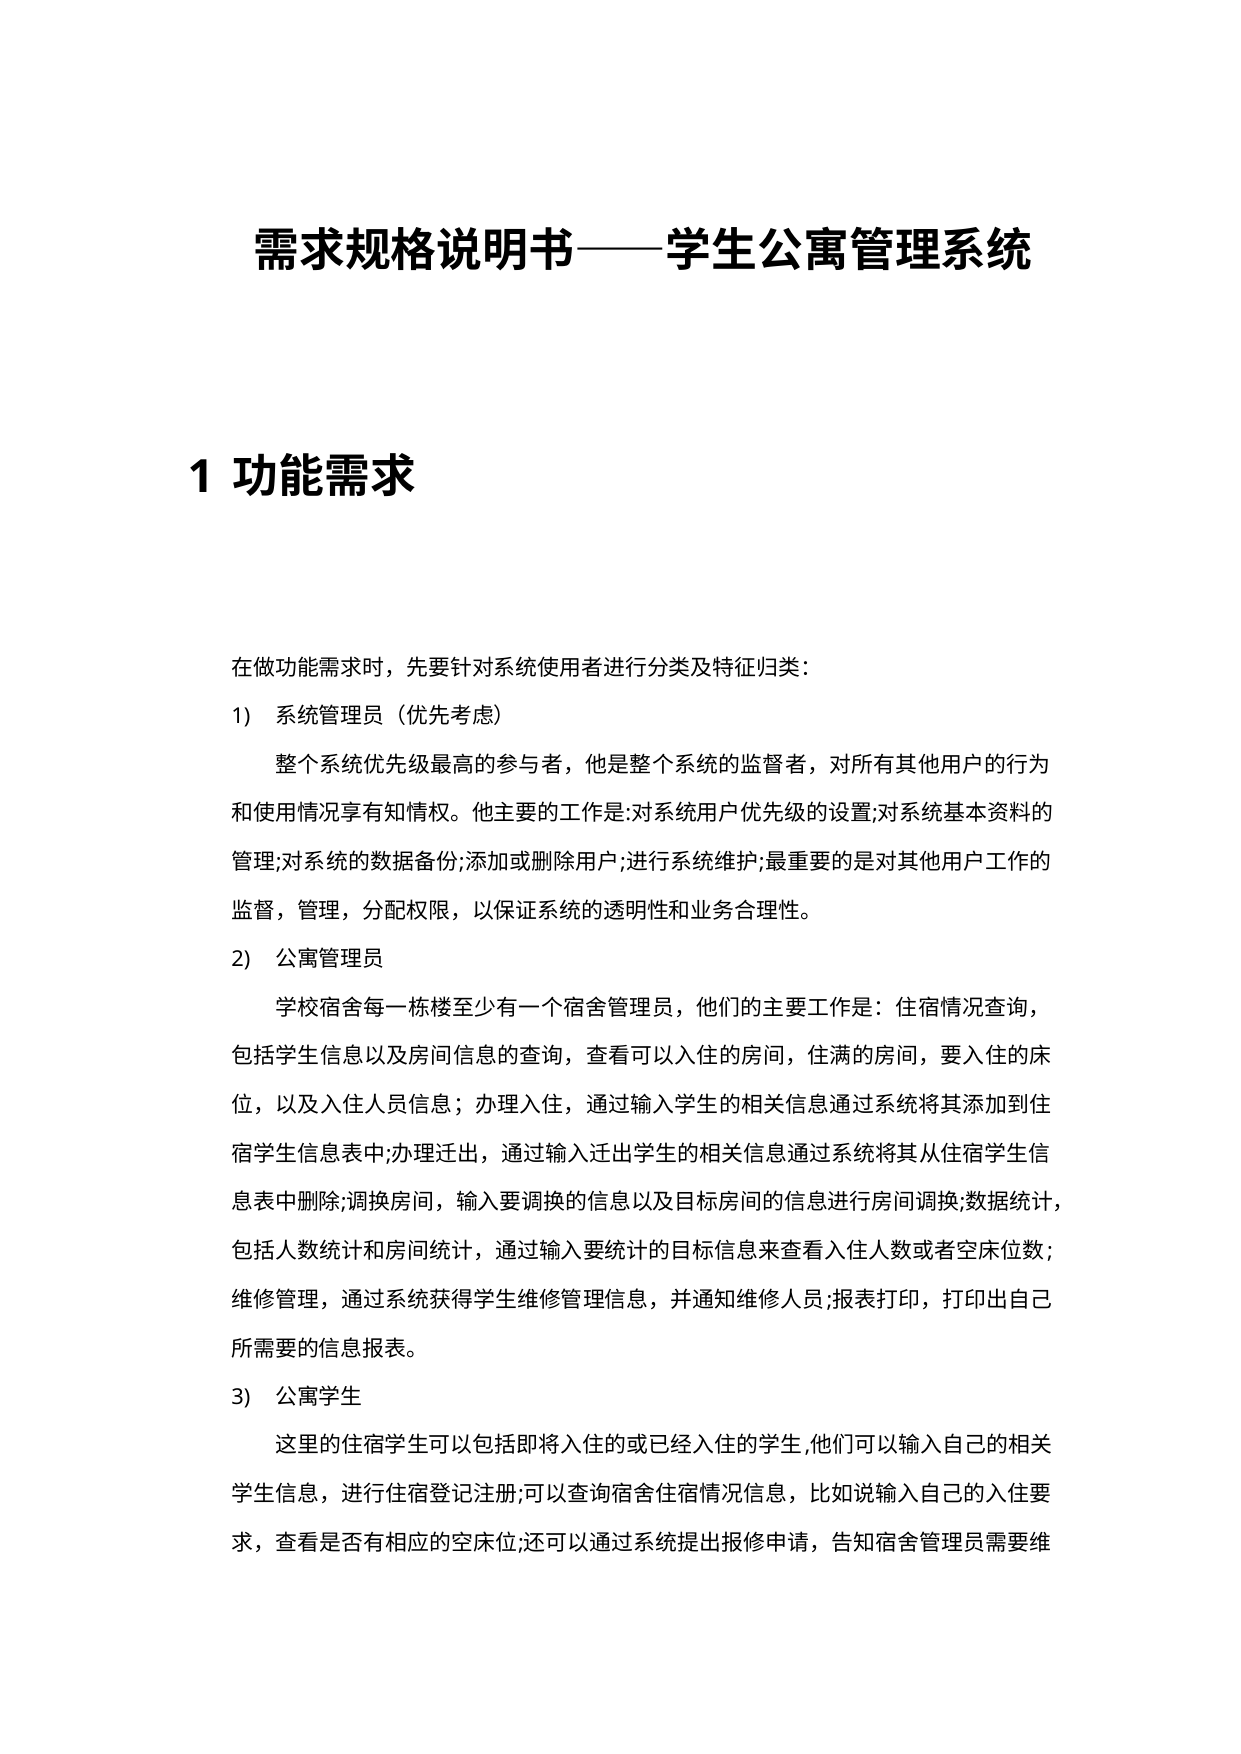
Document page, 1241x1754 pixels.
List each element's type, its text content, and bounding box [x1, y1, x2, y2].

subtitle 功能需求 [187, 424, 1053, 521]
list 系统管理员（优先考虑） [231, 698, 1053, 730]
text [231, 1427, 1053, 1557]
text 学校宿舍每一栋楼至少有一个宿舍管理员，他们的主要工作是：住宿情况查询，包括学生信息以及房间信息的查询，查看可以入住的房间，住满的房间，要入住的床位，以及入住人员信息；办理入住，通过输入学生的相关信息通过系统将其添加到住宿学生信息表中;办理迁出，通过输入迁出学生的相关信息通过系统将其从住宿学生信息表中删除;调换房间，输入要调换的信息以及目标房间的信息进行房间调换;数据统计，包括人数统计和房间统计，通过输入要统计的目标信息来查看入住人数或者空床位数;维修管理，通过系统获得学生维修管理信息，并通知维修人员;报表打印，打印出自己所需要的信息报表。 [231, 989, 1053, 1363]
subtitle 需求规格说明书——学生公寓管理系统 [232, 197, 1053, 295]
list 公寓管理员 [231, 941, 1053, 973]
list 公寓学生 [231, 1379, 1053, 1411]
text 在做功能需求时，先要针对系统使用者进行分类及特征归类： [187, 649, 1053, 682]
text 整个系统优先级最高的参与者，他是整个系统的监督者，对所有其他用户的行为和使用情况享有知情权。他主要的工作是:对系统用户优先级的设置;对系统基本资料的管理;对系统的数据备份;添加或删除用户;进行系统维护;最重要的是对其他用户工作的监督，管理，分配权限，以保证系统的透明性和业务合理性。 [231, 746, 1053, 925]
